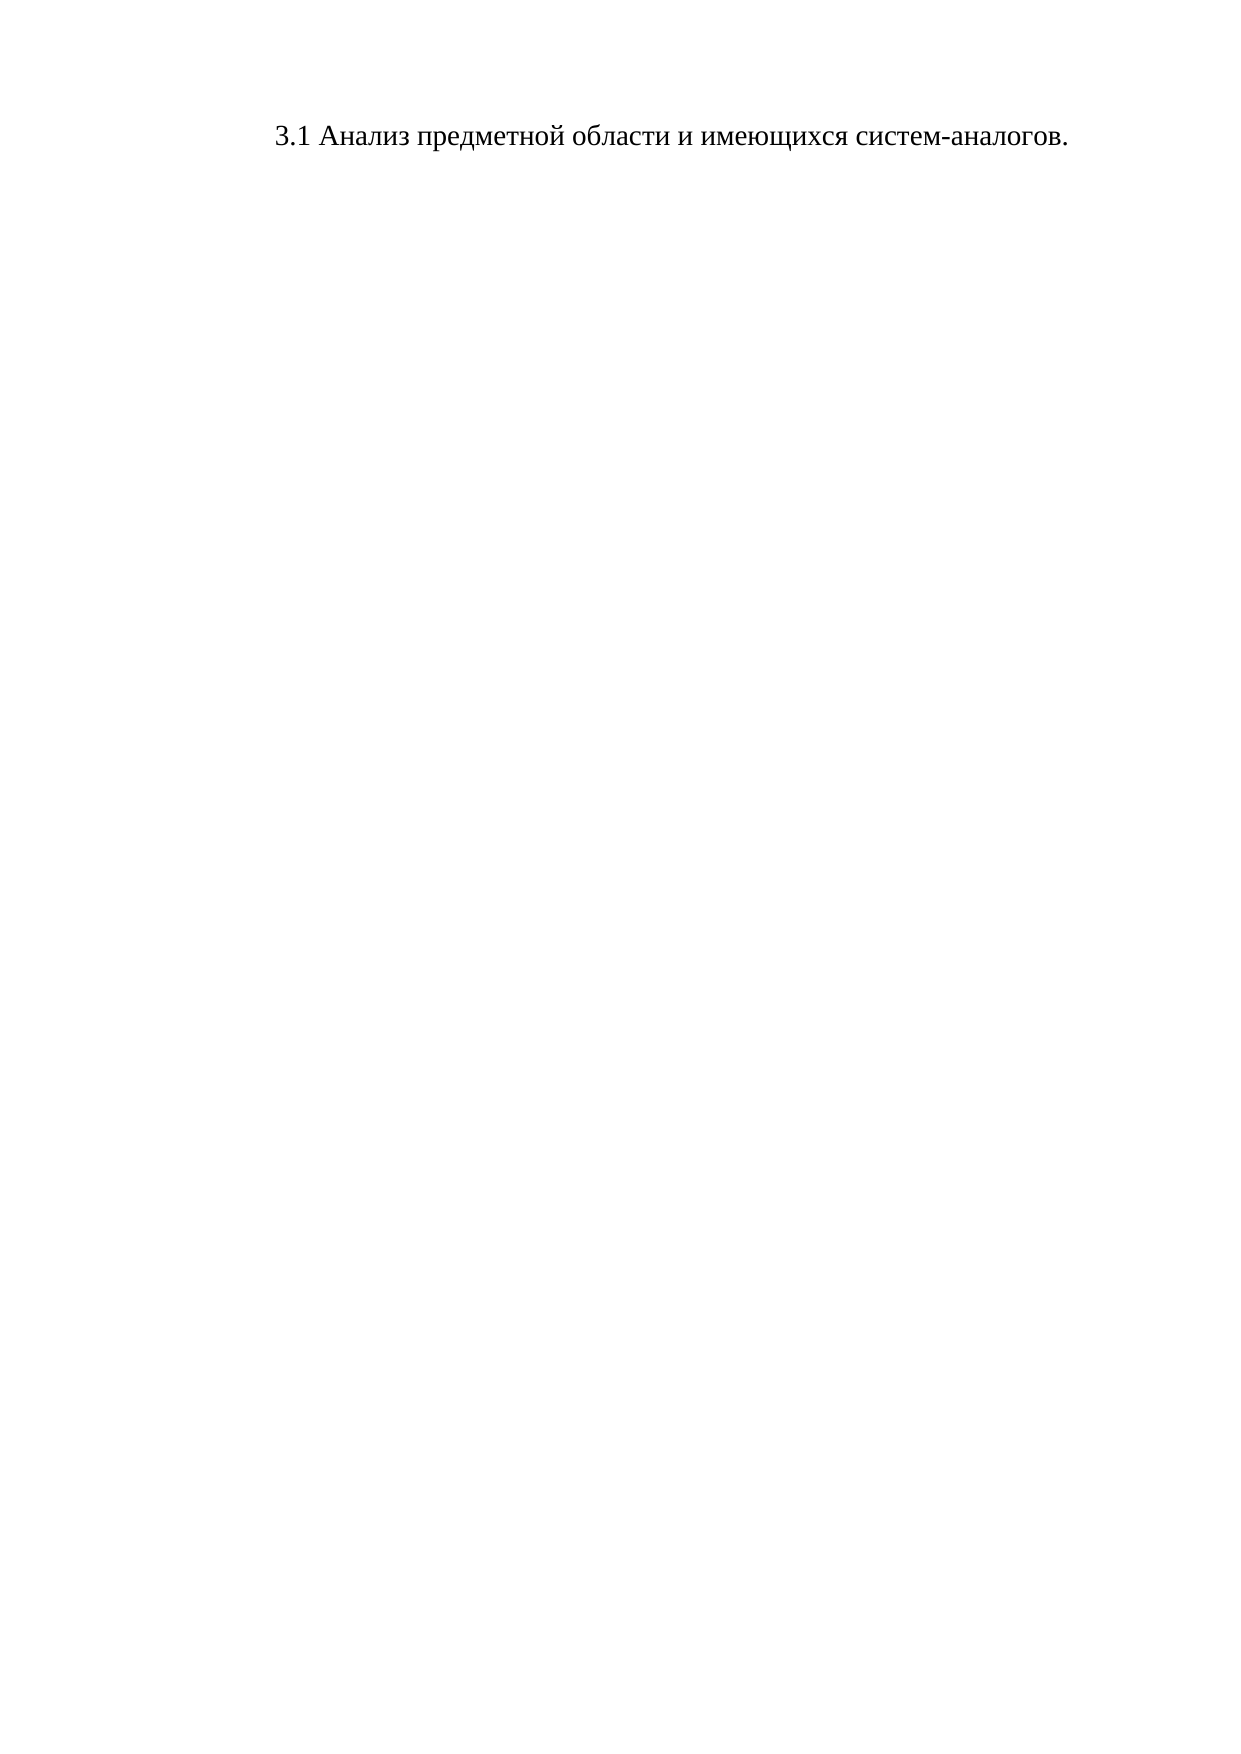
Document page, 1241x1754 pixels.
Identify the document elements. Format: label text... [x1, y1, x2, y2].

text 3.1 Анализ предметной области и имеющихся систем-аналогов. [177, 118, 1167, 152]
